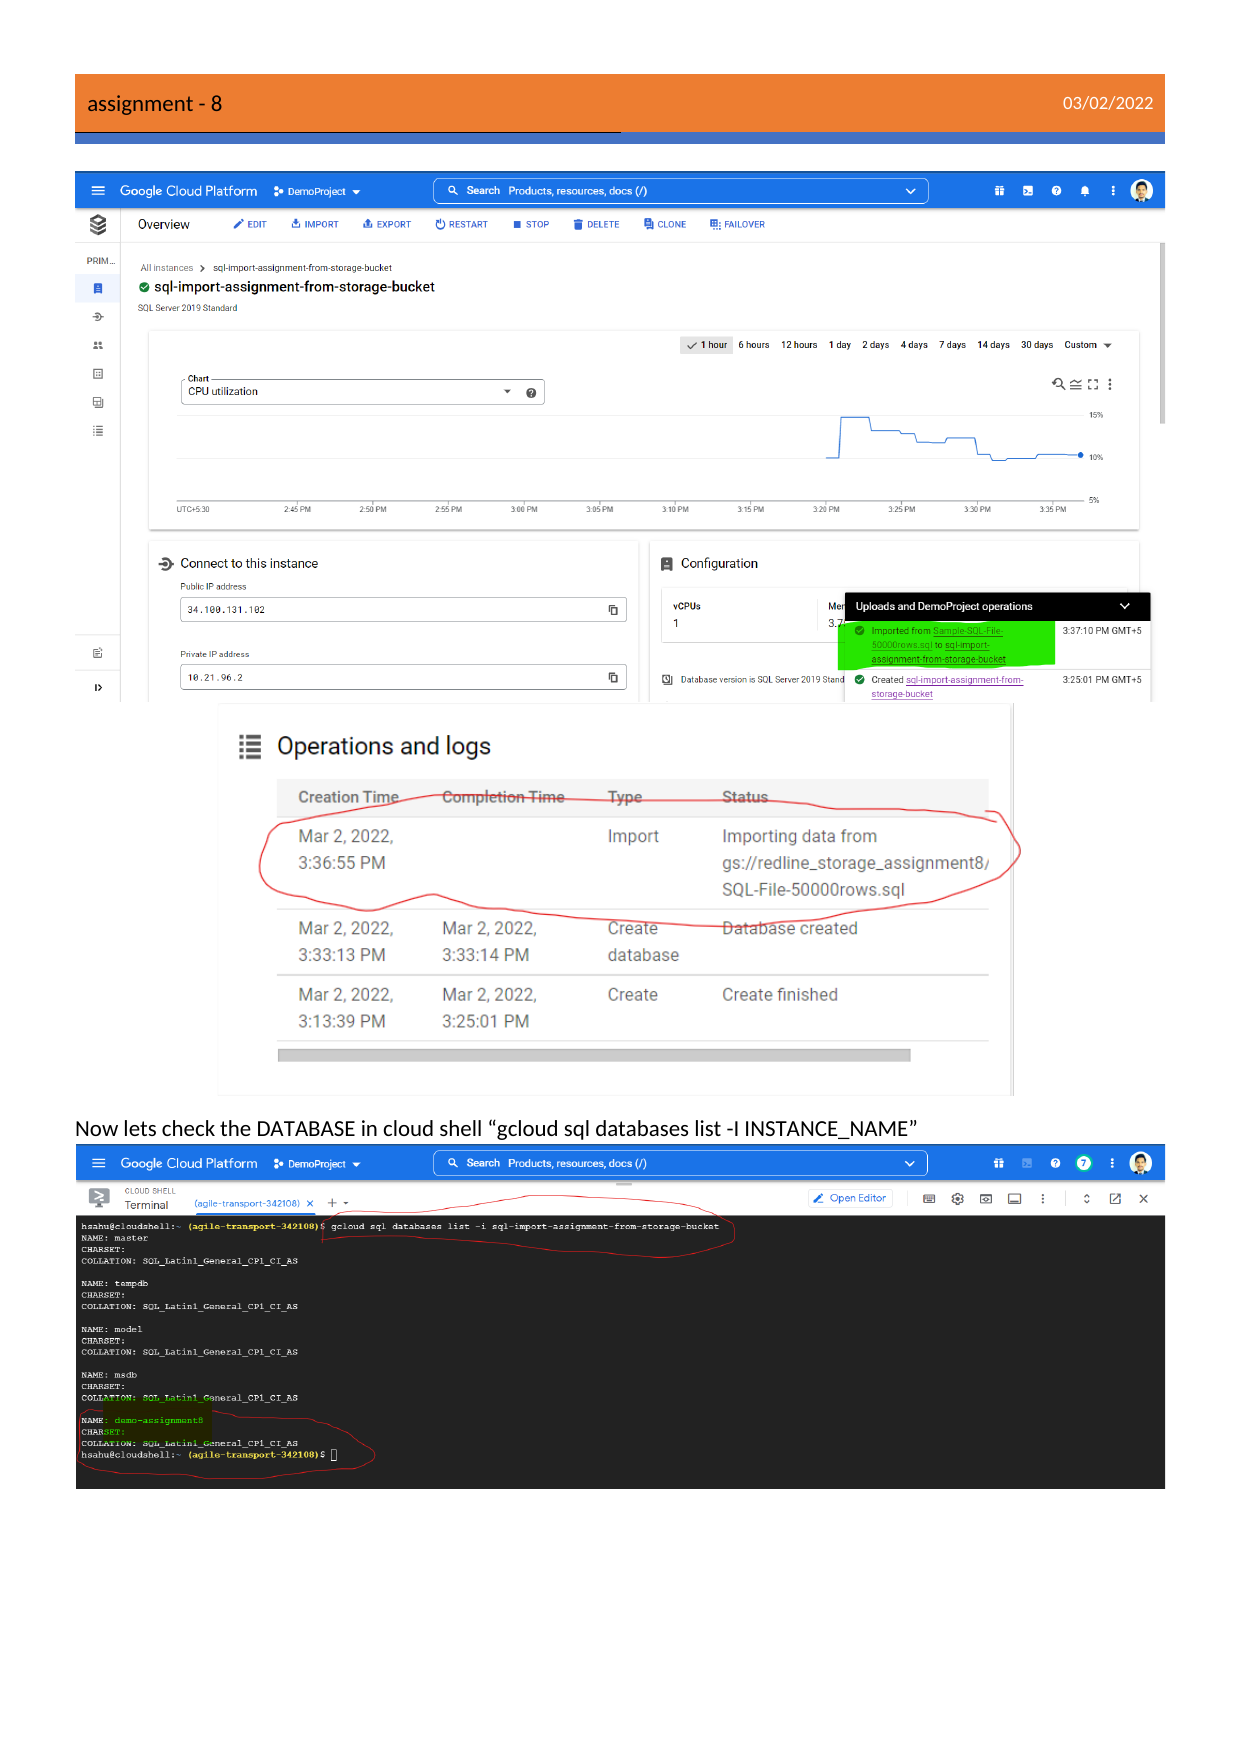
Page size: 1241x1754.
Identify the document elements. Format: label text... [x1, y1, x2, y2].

text Now lets check the DATABASE in cloud shell “gcloud sql databases list -I INSTANCE_NAME” [75, 1114, 1165, 1144]
picture [75, 171, 1166, 702]
picture [75, 1144, 1166, 1489]
picture [217, 703, 1023, 1096]
